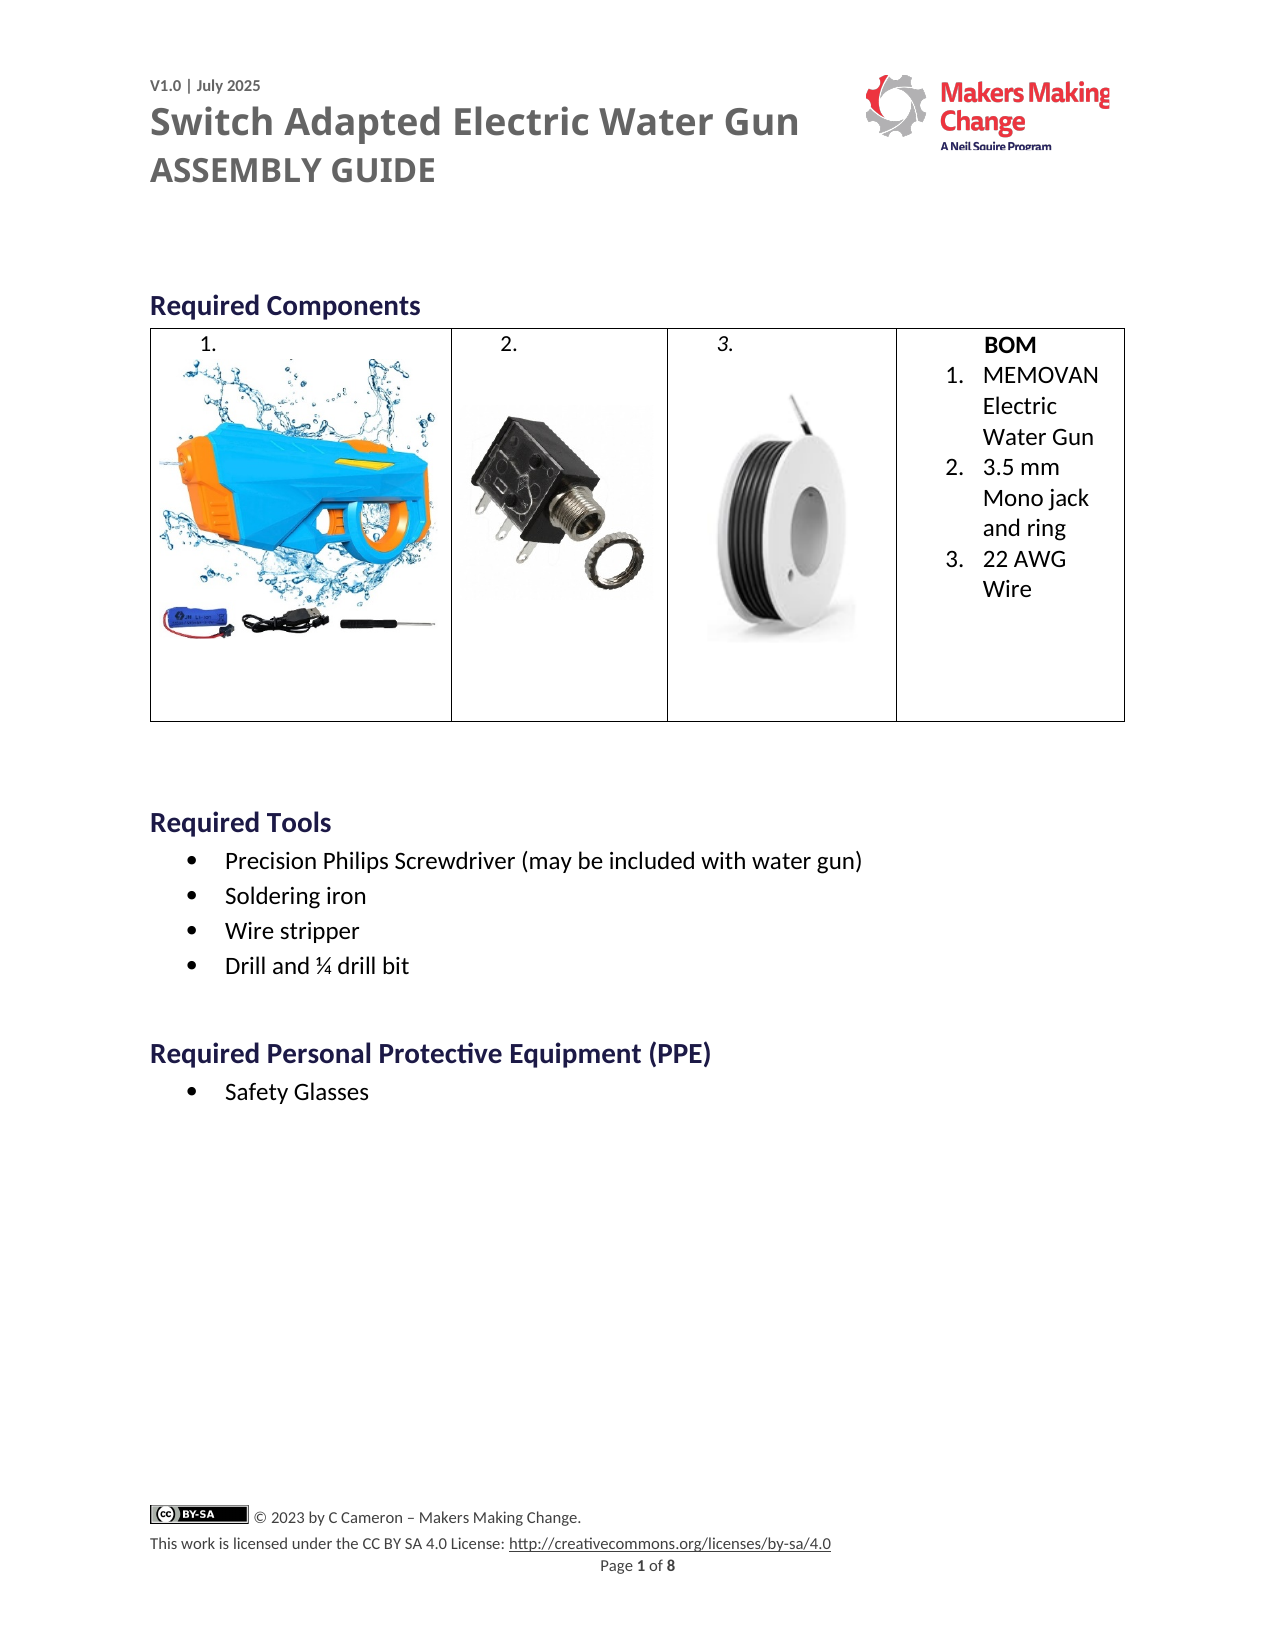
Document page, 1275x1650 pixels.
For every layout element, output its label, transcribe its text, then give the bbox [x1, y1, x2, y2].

table_header BOM MEMOVAN Electric Water Gun 3.5 mm Mono jack and ring 22 AWG Wire [897, 329, 1124, 721]
picture [159, 359, 438, 639]
list Precision Philips Screwdriver (may be included with water gun) [187, 845, 1125, 876]
table_header [151, 329, 451, 721]
table_header [452, 329, 667, 721]
picture [865, 75, 1110, 151]
list Wire stripper [187, 915, 1125, 946]
list Soldering iron [187, 880, 1125, 911]
picture [150, 1505, 249, 1524]
table_header [668, 329, 896, 721]
subtitle Required Personal Protective Equipment (PPE) [150, 1035, 1125, 1071]
subtitle Required Tools [150, 804, 1125, 840]
picture [459, 405, 654, 600]
picture [701, 386, 863, 649]
subtitle Required Components [150, 287, 1125, 323]
list Drill and ¼ drill bit [187, 950, 1125, 981]
list Safety Glasses [187, 1076, 1125, 1107]
